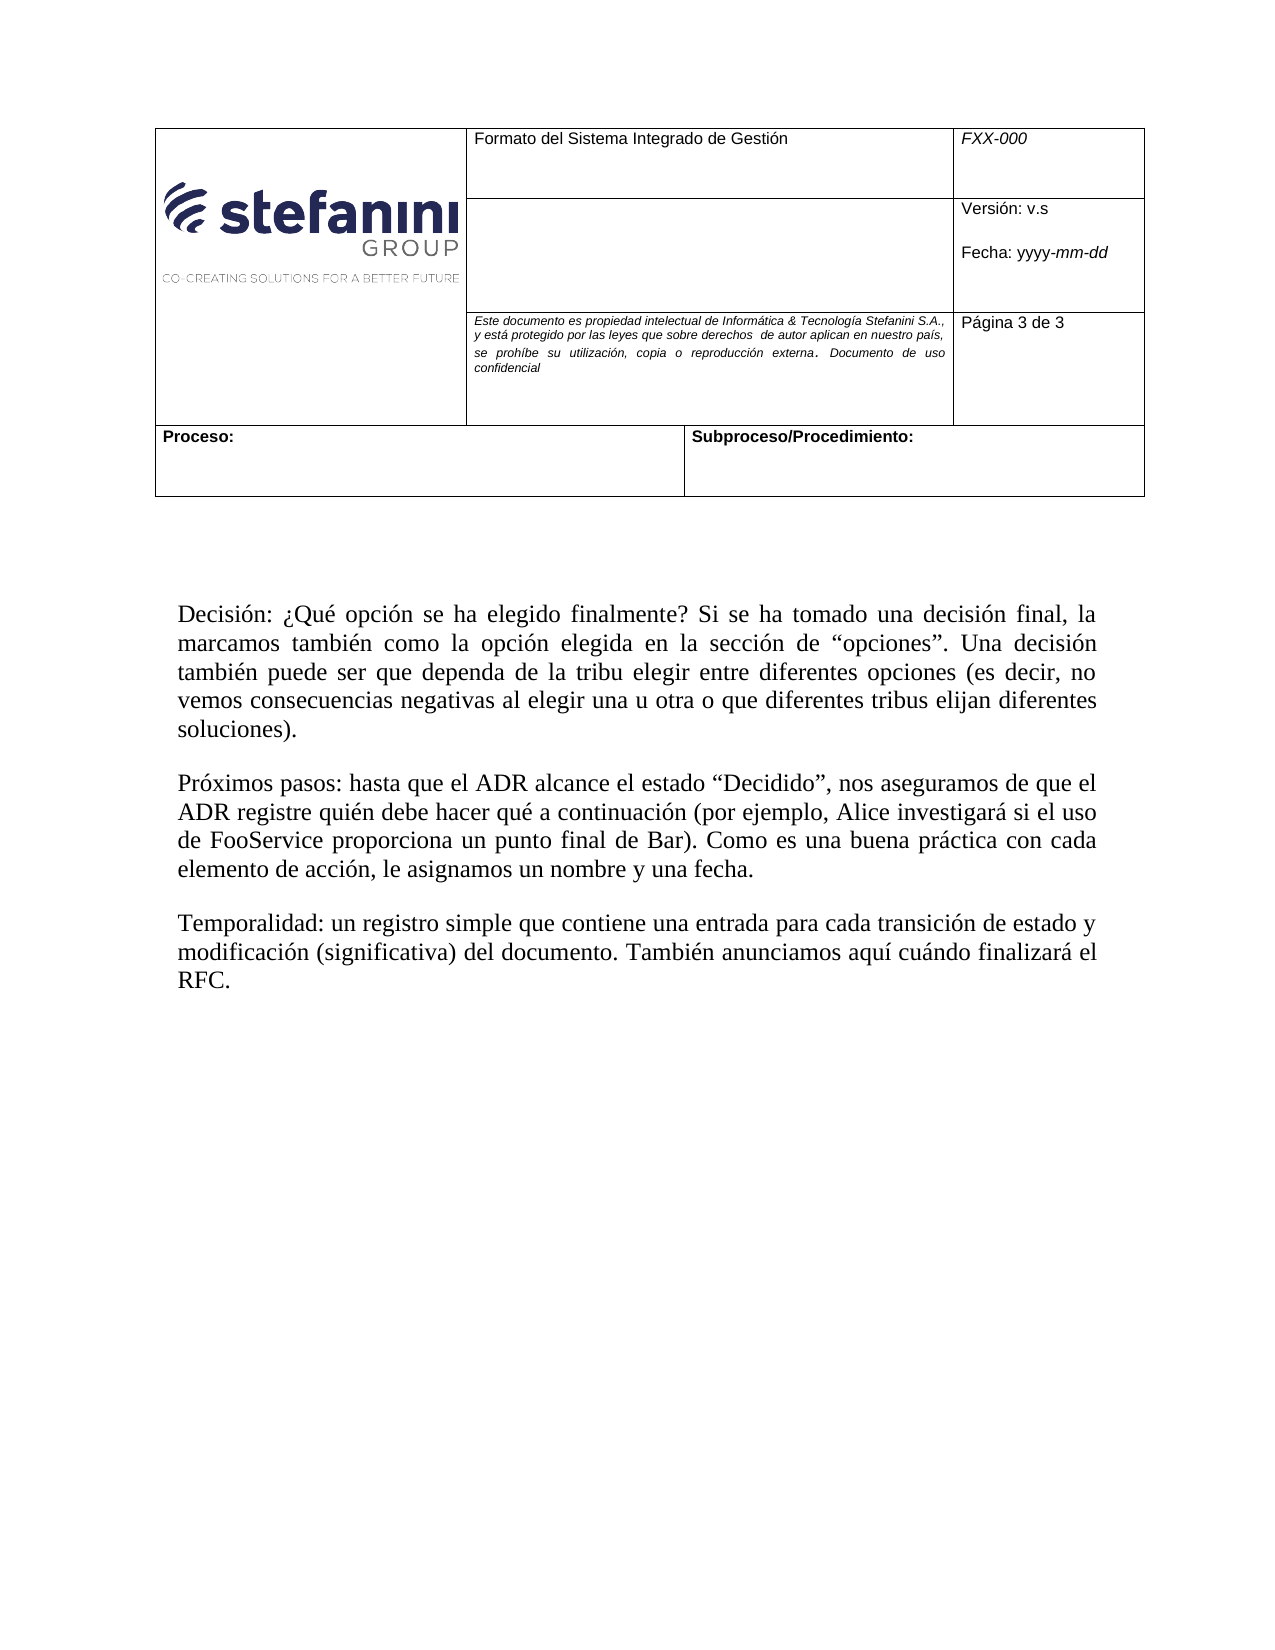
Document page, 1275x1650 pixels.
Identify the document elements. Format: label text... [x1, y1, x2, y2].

text Próximos pasos: hasta que el ADR alcance el estado “Decidido”, nos aseguramos de que el ADR registre quién debe hacer qué a continuación (por ejemplo, Alice investigará si el uso de FooService proporciona un punto final de Bar). Como es una buena práctica con cada elemento de acción, le asignamos un nombre y una fecha. [177, 768, 1098, 883]
text Decisión: ¿Qué opción se ha elegido finalmente? Si se ha tomado una decisión final, la marcamos también como la opción elegida en la sección de “opciones”. Una decisión también puede ser que dependa de la tribu elegir entre diferentes opciones (es decir, no vemos consecuencias negativas al elegir una u otra o que diferentes tribus elijan diferentes soluciones). [177, 599, 1098, 743]
text Temporalidad: un registro simple que contiene una entrada para cada transición de estado y modificación (significativa) del documento. También anunciamos aquí cuándo finalizará el RFC. [177, 908, 1098, 994]
picture [162, 182, 460, 286]
